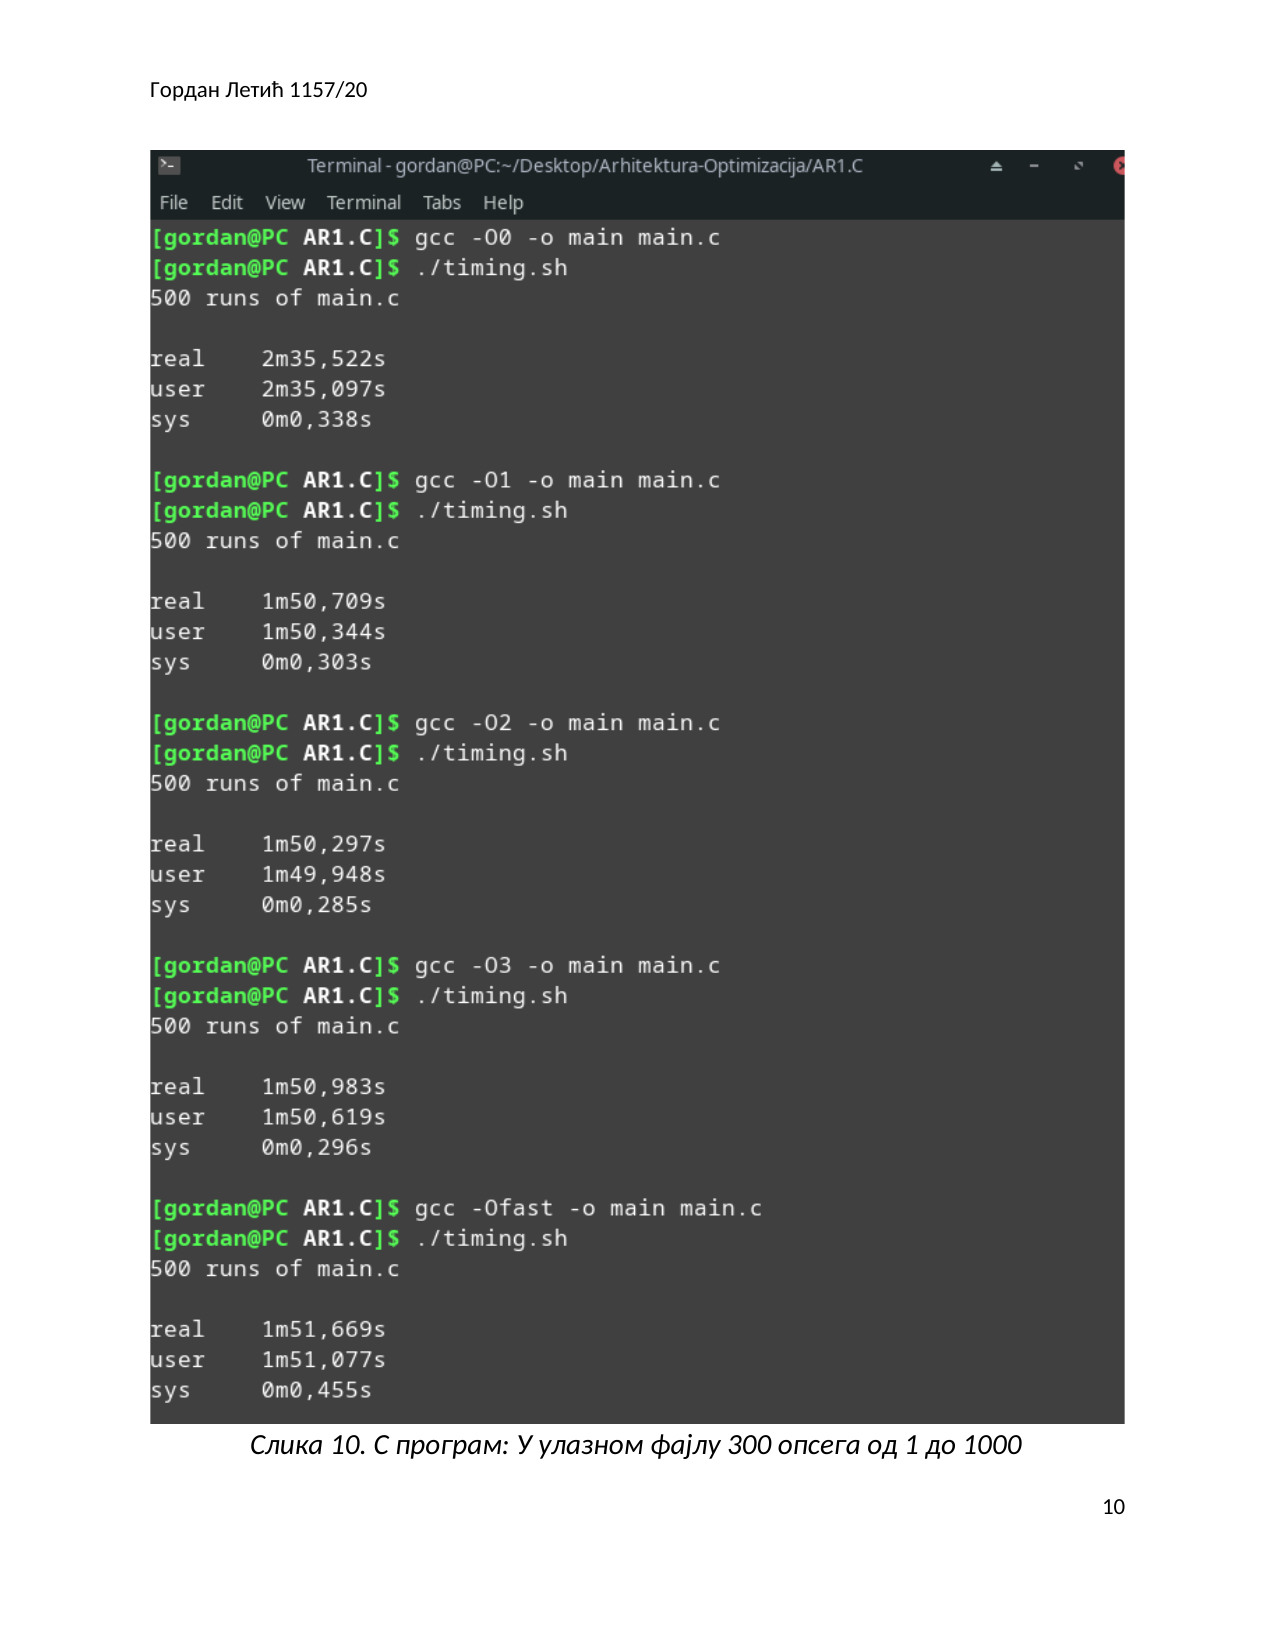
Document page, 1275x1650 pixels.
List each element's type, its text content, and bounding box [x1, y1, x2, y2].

picture [150, 150, 1125, 1424]
text Слика 10. С програм: У улазном фајлу 300 опсега од 1 до 1000 [150, 1424, 1125, 1462]
